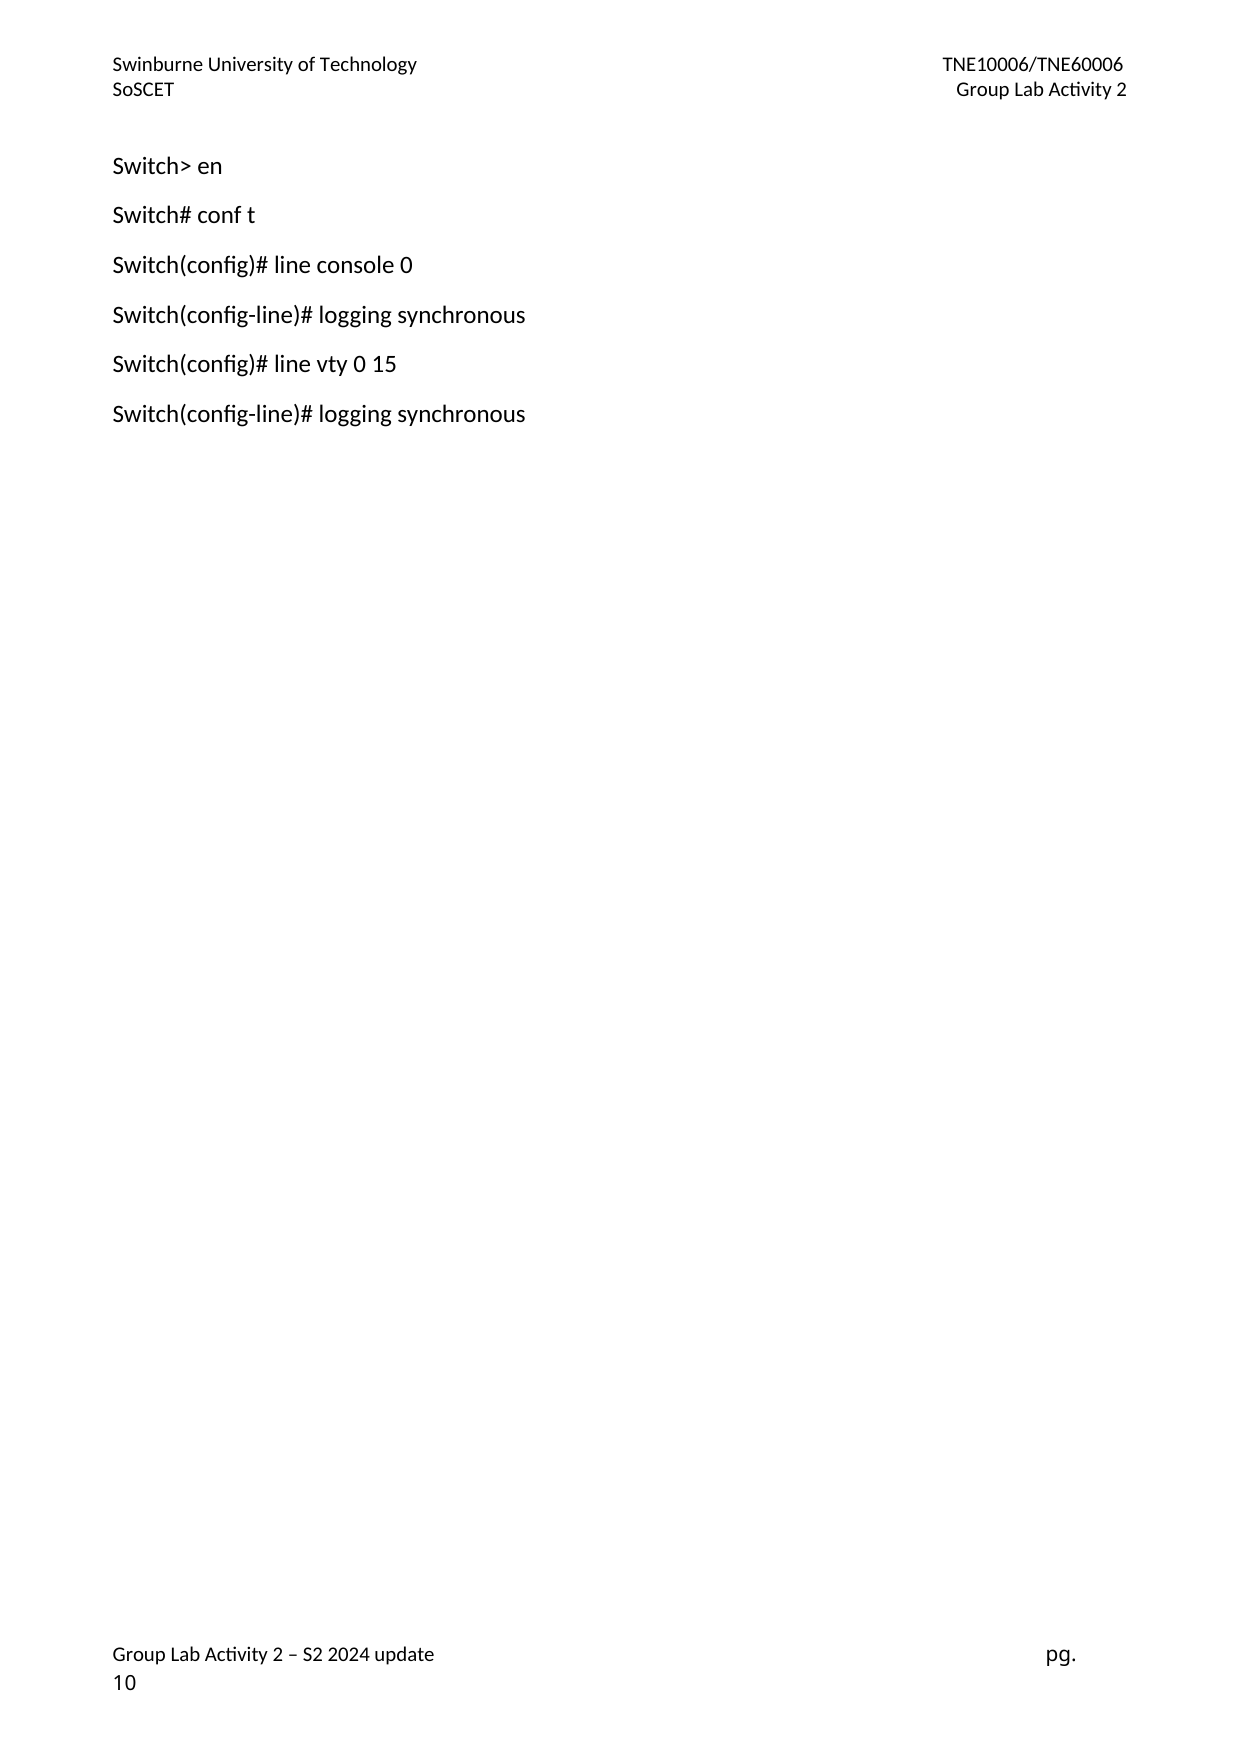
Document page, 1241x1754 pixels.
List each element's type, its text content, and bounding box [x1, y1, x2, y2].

text Switch(config-line)# logging synchronous [112, 299, 1128, 329]
text Switch# conf t [112, 199, 1128, 230]
text Switch(config)# line vty 0 15 [112, 348, 1128, 379]
text Switch> en [112, 150, 1128, 181]
text Switch(config)# line console 0 [112, 249, 1128, 280]
text Switch(config-line)# logging synchronous [112, 398, 1128, 428]
